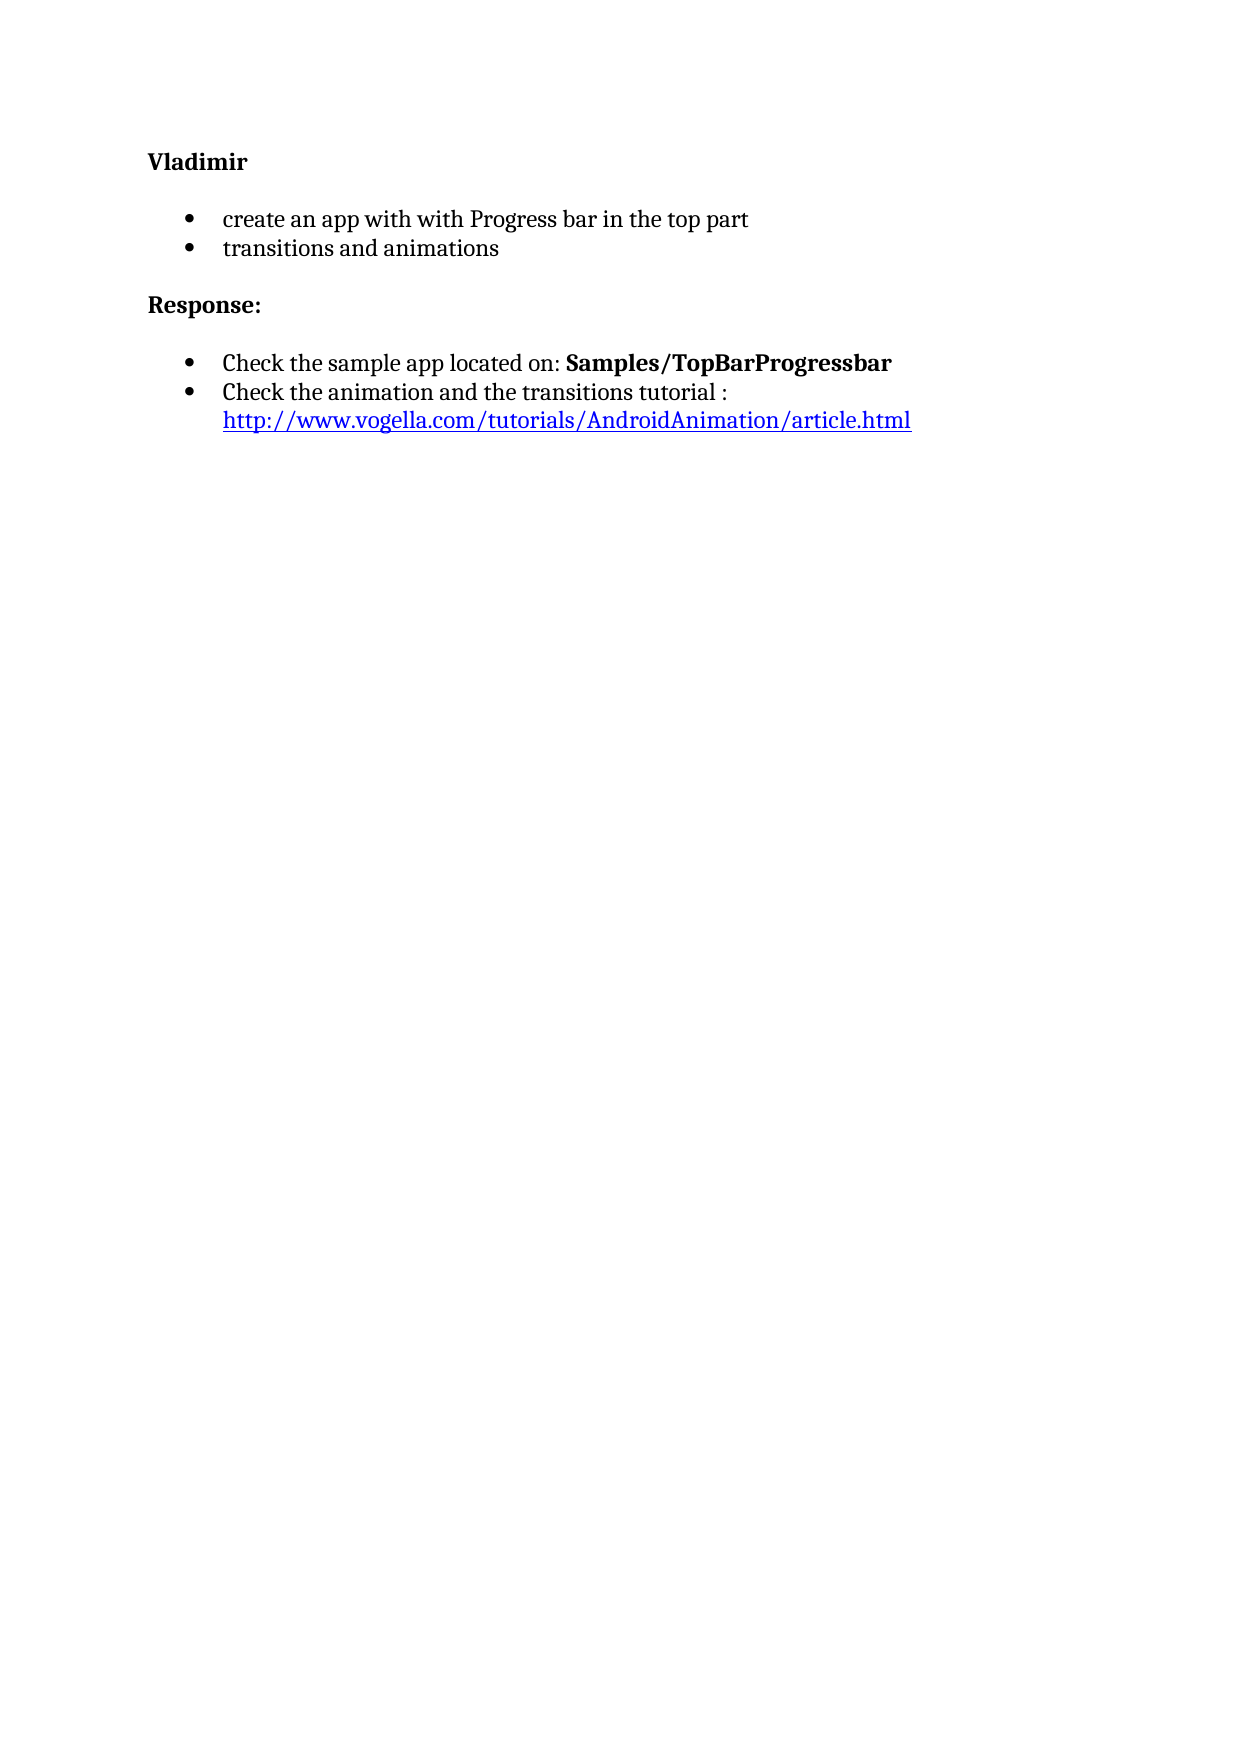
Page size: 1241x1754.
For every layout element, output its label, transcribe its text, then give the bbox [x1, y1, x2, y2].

list transitions and animations [185, 234, 1093, 263]
list create an app with with Progress bar in the top part [185, 205, 1093, 234]
list Check the sample app located on: Samples/TopBarProgressbar [185, 349, 1093, 378]
list Check the animation and the transitions tutorial : http://www.vogella.com/tutorials/AndroidAnimation/article.html [185, 378, 1093, 435]
text Response: [148, 291, 1093, 320]
text Vladimir [148, 148, 1093, 176]
